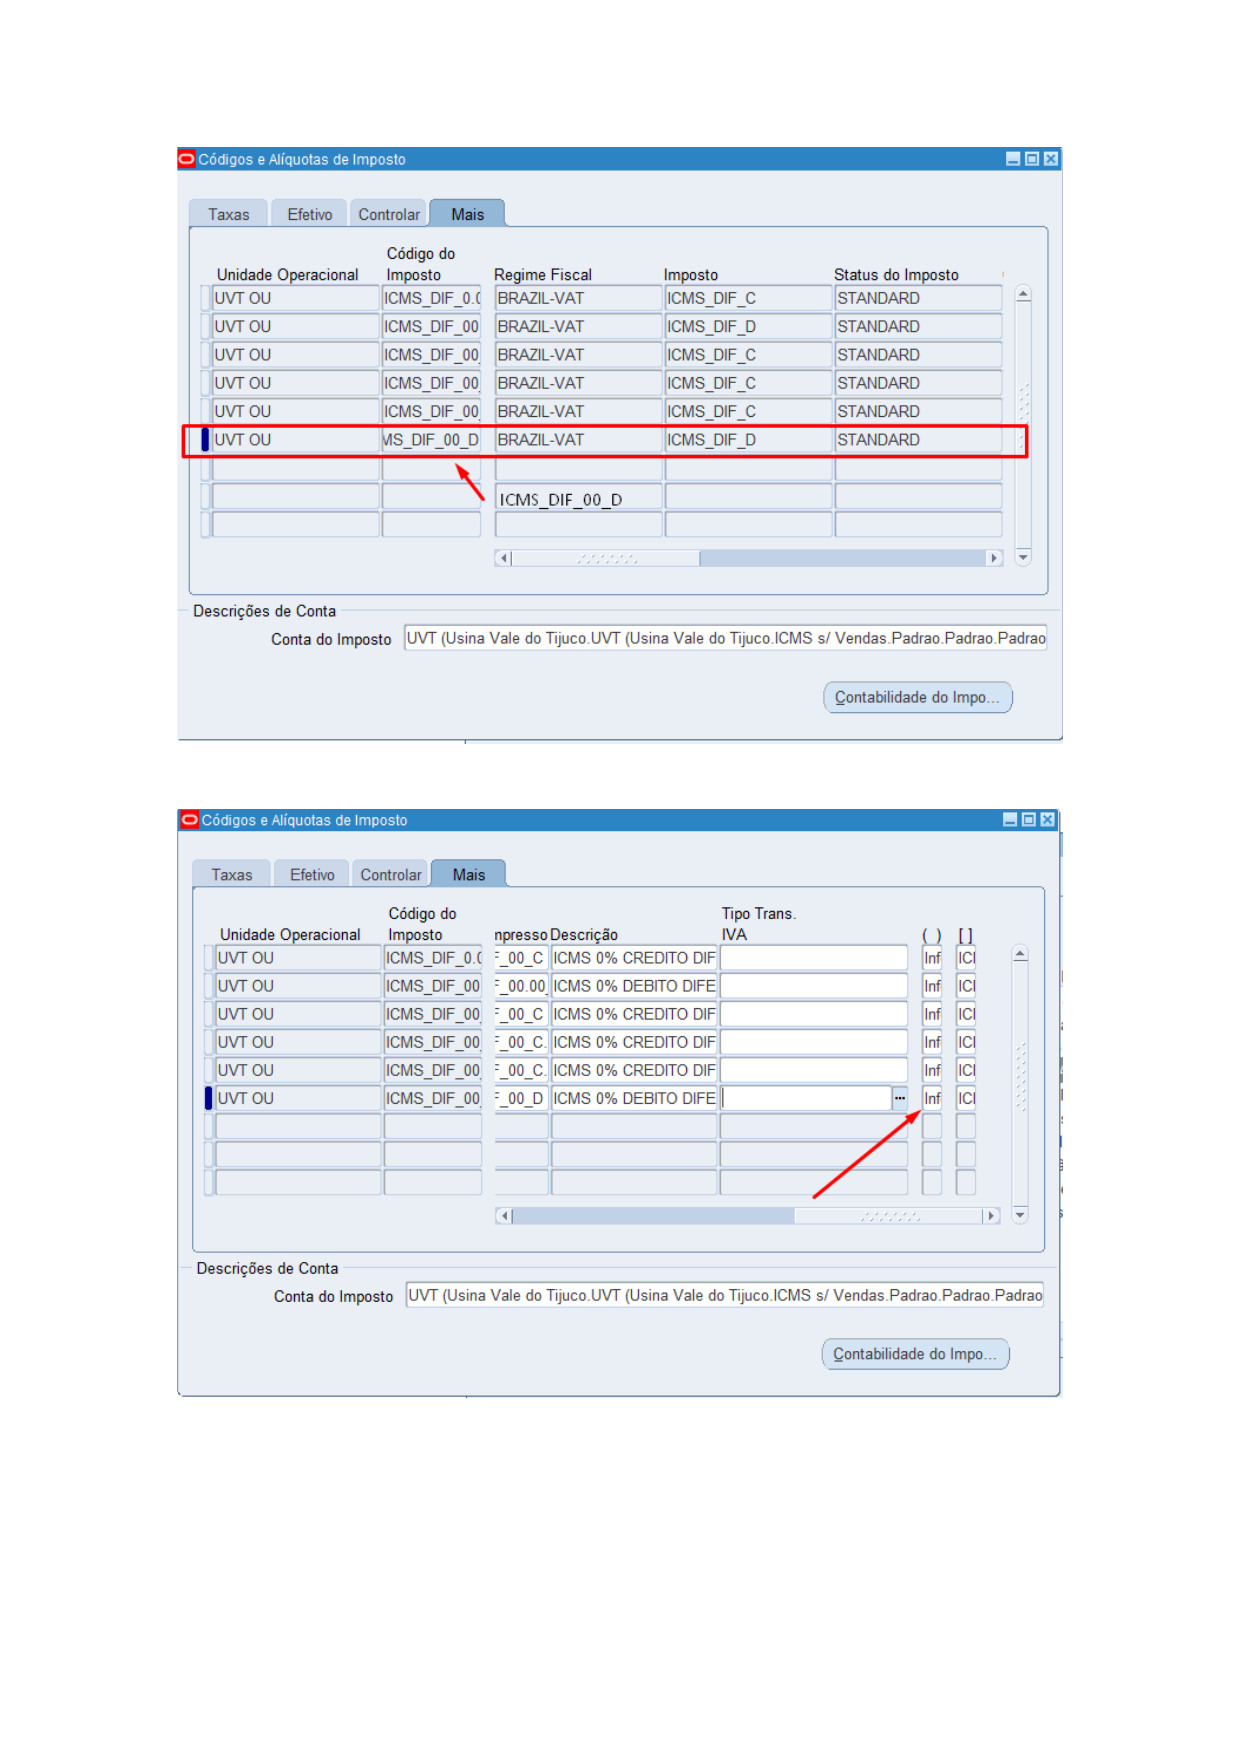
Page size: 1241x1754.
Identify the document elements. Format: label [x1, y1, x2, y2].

picture [177, 809, 1063, 1398]
picture [177, 147, 1063, 744]
